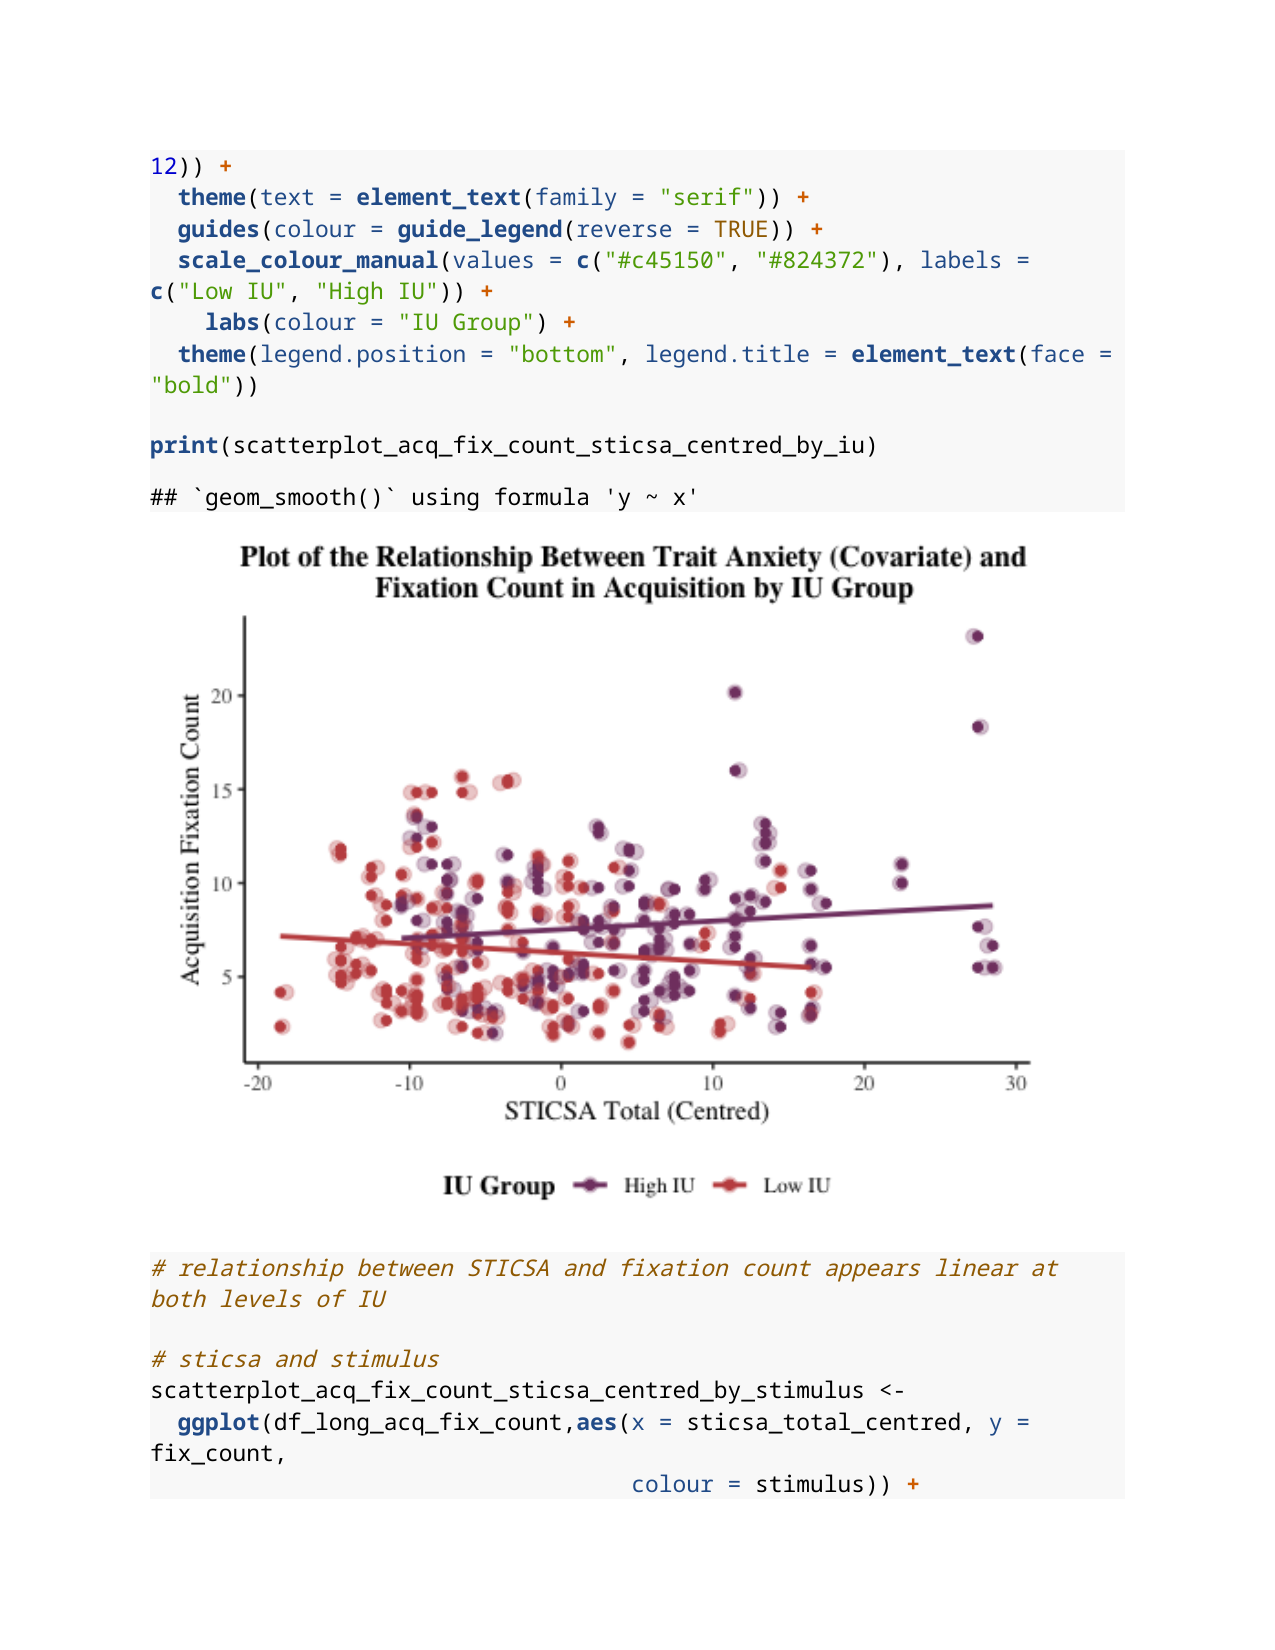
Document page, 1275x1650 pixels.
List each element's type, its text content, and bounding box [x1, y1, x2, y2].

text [150, 1252, 1125, 1499]
text ## `geom_smooth()` using formula 'y ~ x' [150, 481, 1125, 512]
picture [168, 532, 1044, 1233]
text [150, 150, 1125, 460]
